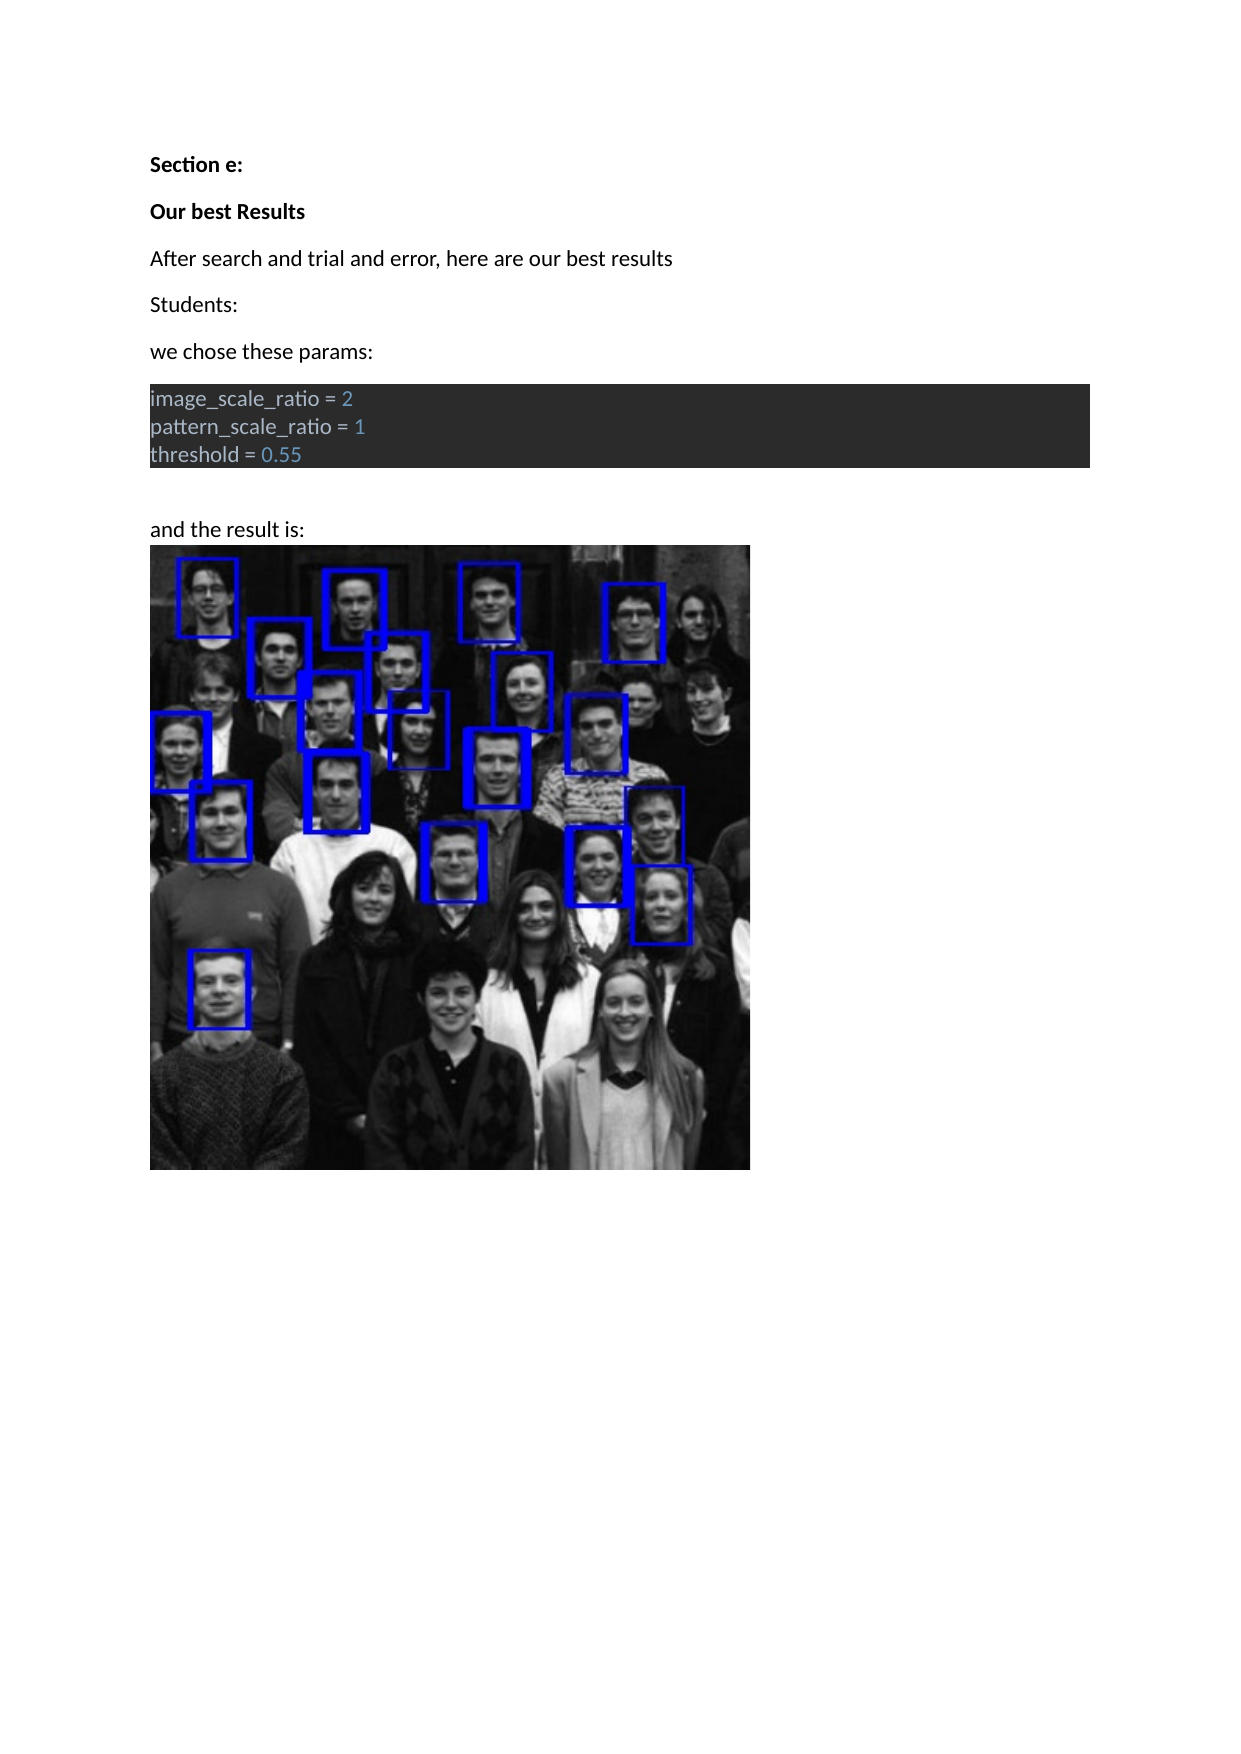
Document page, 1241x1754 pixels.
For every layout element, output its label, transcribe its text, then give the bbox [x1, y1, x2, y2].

picture [150, 545, 750, 1170]
text Section e: [150, 150, 1090, 178]
text After search and trial and error, here are our best results [150, 244, 1090, 272]
text image_scale_ratio = 2 pattern_scale_ratio = 1 threshold = 0.55 [150, 384, 1090, 468]
text we chose these params: [150, 337, 1090, 366]
text Our best Results [150, 197, 1090, 225]
text Students: [150, 291, 1090, 319]
